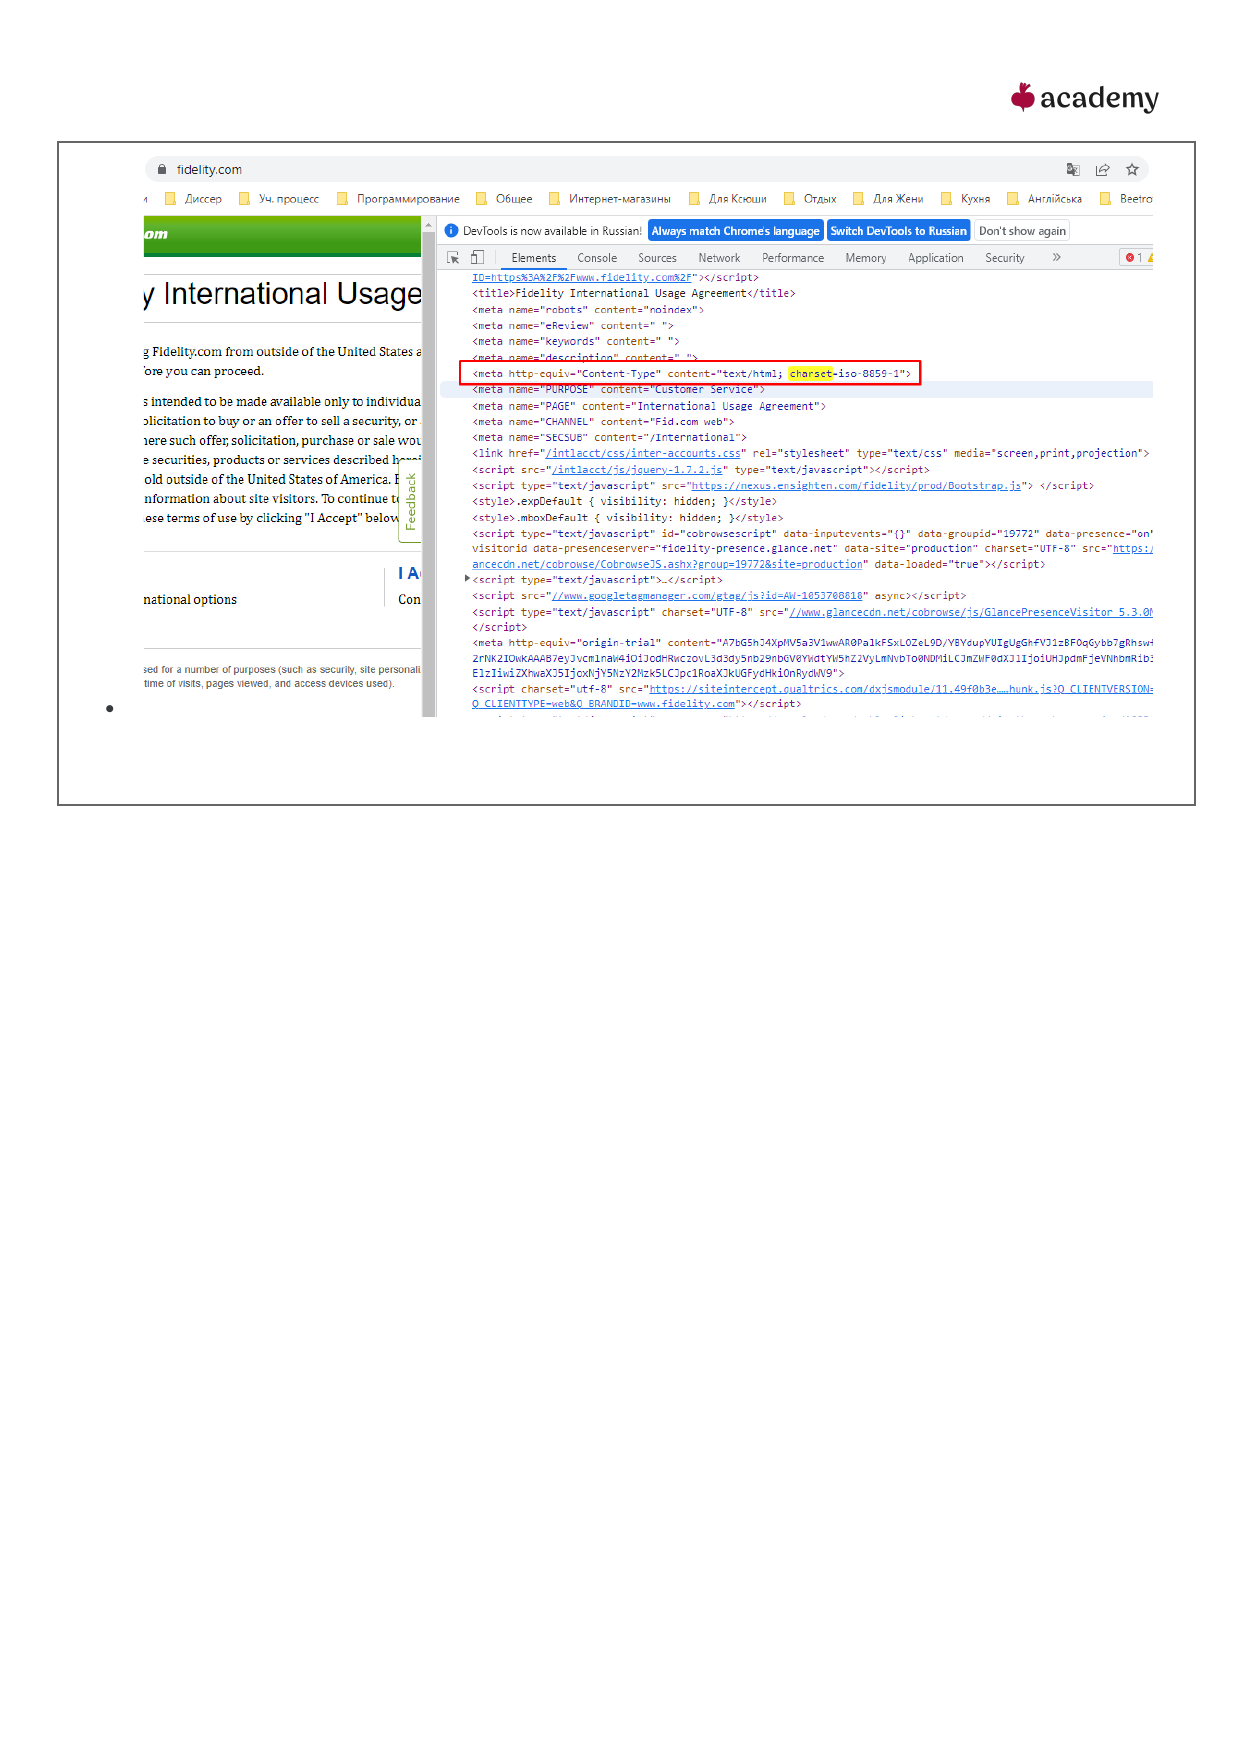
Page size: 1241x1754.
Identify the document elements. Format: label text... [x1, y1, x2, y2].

picture [143, 153, 1153, 717]
table_header Середній рівень: За допомогою Developer Tools визнач кодування символів, використаних на таких вебсторінках: https://beetroot.academy // Для цього сайту використовують кодування символів "utf-8" https://microseniors76.com/ // Для цього сайту використовують кодування символів "iso-8859-1" https://www.tennis-warehouse.com/ // Для цього сайту використовують кодування символів "utf-8" https://www.fidelity.com/ // Для цього сайту використовують кодування символів "iso-8859-1" [59, 143, 1194, 804]
picture [988, 59, 1182, 138]
